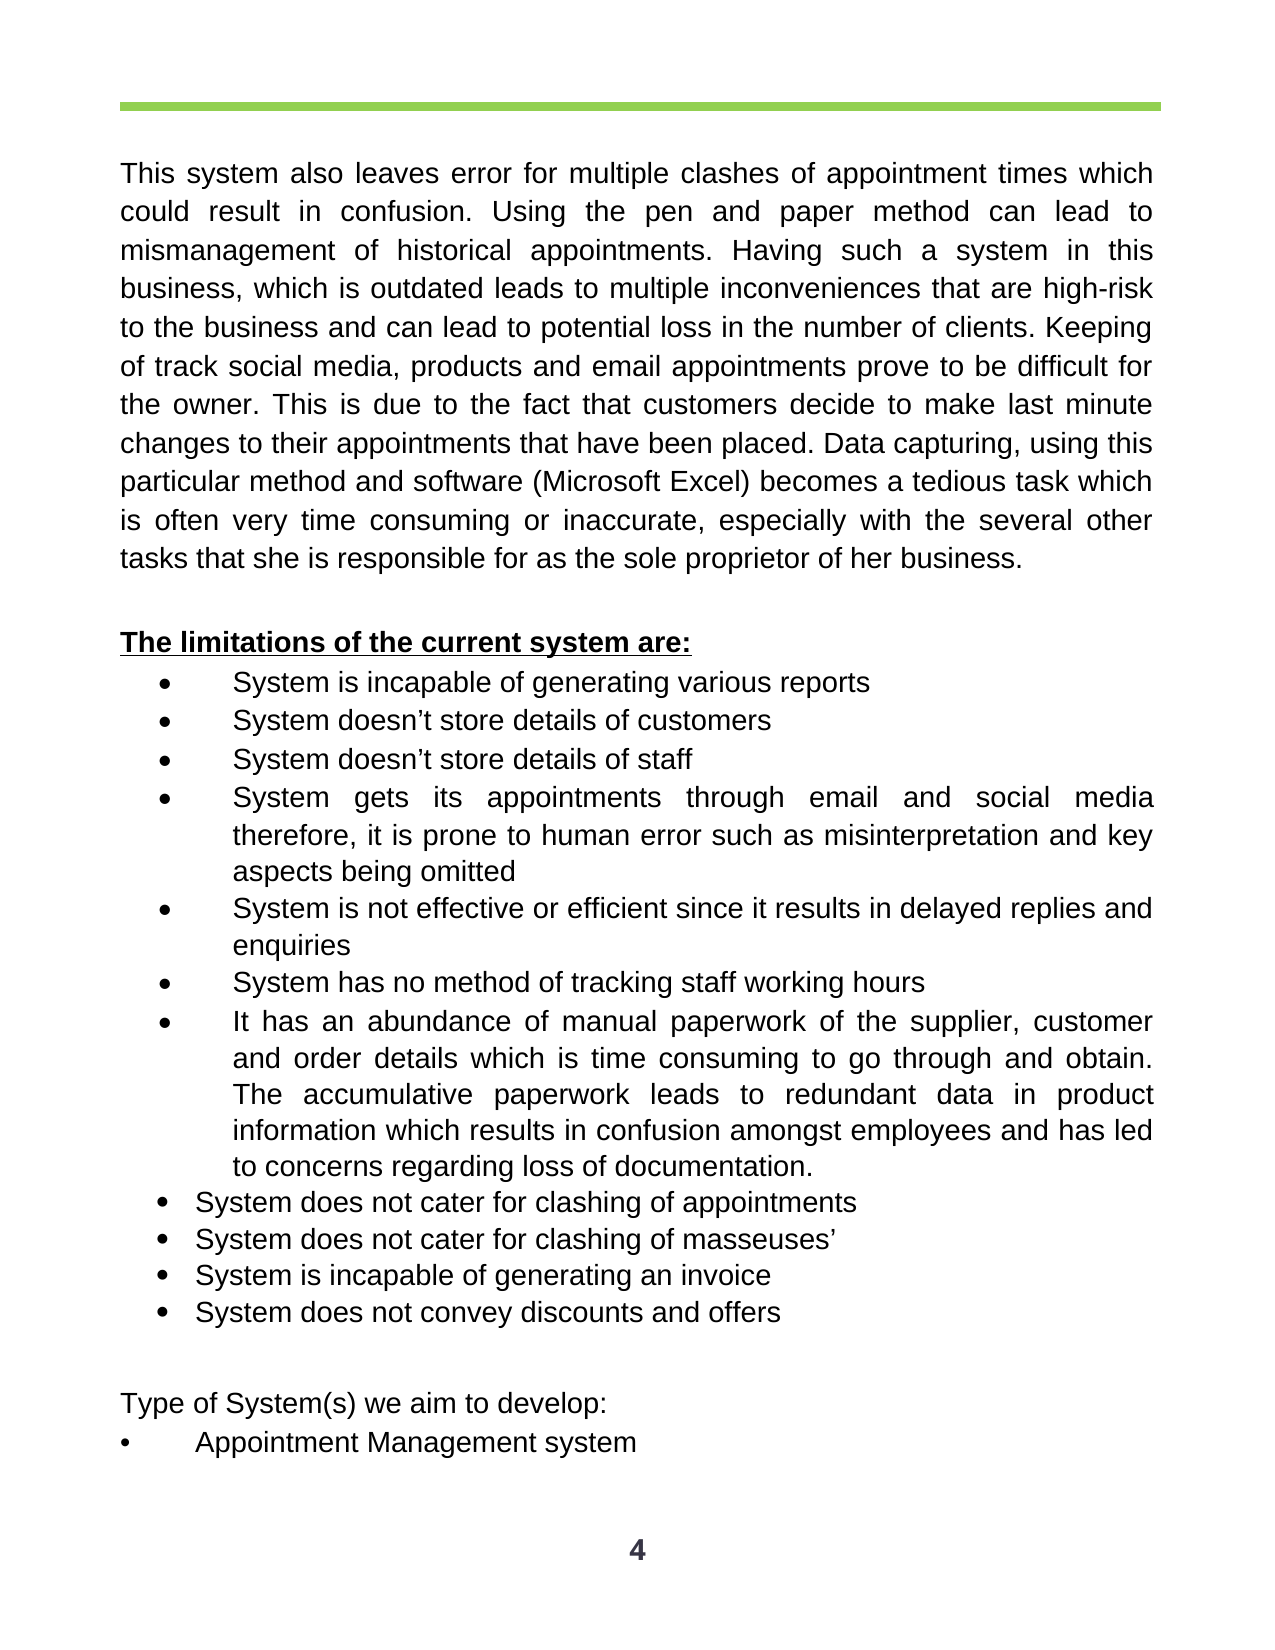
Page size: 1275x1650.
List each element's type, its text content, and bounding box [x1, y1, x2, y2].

list It has an abundance of manual paperwork of the supplier, customer and order details which is time consuming to go through and obtain. The accumulative paperwork leads to redundant data in product information which results in confusion amongst employees and has led to concerns regarding loss of documentation. [157, 1003, 1155, 1183]
list System is incapable of generating an invoice [157, 1258, 1155, 1292]
text The limitations of the current system are: [120, 626, 1155, 659]
list System doesn’t store details of staff [157, 741, 1155, 777]
list System is incapable of generating various reports [157, 664, 1155, 700]
text Type of System(s) we aim to develop: [120, 1386, 1155, 1420]
text This system also leaves error for multiple clashes of appointment times which could result in confusion. Using the pen and paper method can lead to mismanagement of historical appointments. Having such a system in this business, which is outdated leads to multiple inconveniences that are high-risk to the business and can lead to potential loss in the number of clients. Keeping of track social media, products and email appointments prove to be difficult for the owner. This is due to the fact that customers decide to make last minute changes to their appointments that have been placed. Data capturing, using this particular method and software (Microsoft Excel) becomes a tedious task which is often very time consuming or inaccurate, especially with the several other tasks that she is responsible for as the sole proprietor of her business. [120, 156, 1155, 575]
list System does not convey discounts and offers [157, 1294, 1155, 1328]
list System does not cater for clashing of appointments [157, 1186, 1155, 1219]
list System has no method of tracking staff working hours [157, 964, 1155, 1000]
list System does not cater for clashing of masseuses’ [157, 1222, 1155, 1256]
list System is not effective or efficient since it results in delayed replies and enquiries [157, 890, 1155, 962]
list System doesn’t store details of customers [157, 702, 1155, 738]
text • Appointment Management system [120, 1425, 1155, 1458]
list System gets its appointments through email and social media therefore, it is prone to human error such as misinterpretation and key aspects being omitted [157, 779, 1155, 887]
